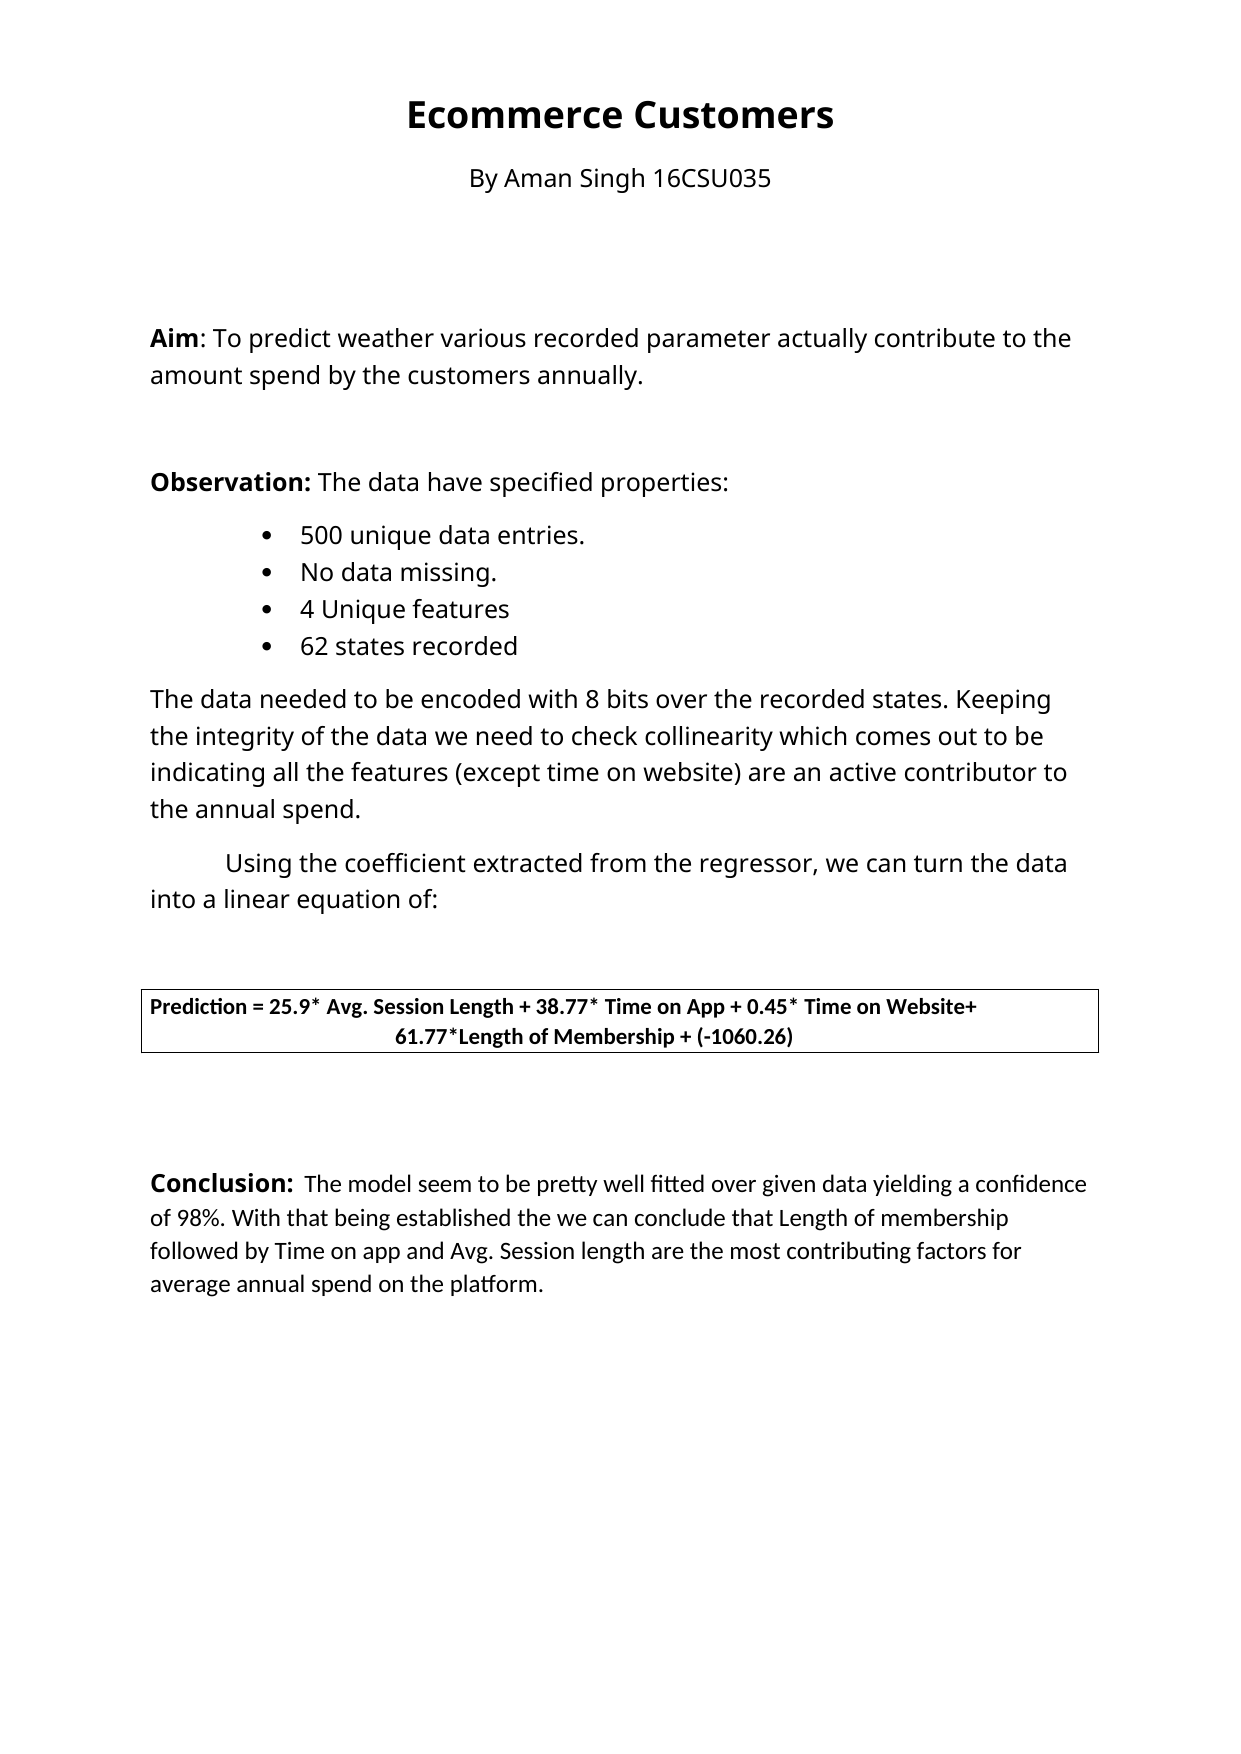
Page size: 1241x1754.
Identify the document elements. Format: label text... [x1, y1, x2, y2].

text The data needed to be encoded with 8 bits over the recorded states. Keeping the integrity of the data we need to check collinearity which comes out to be indicating all the features (except time on website) are an active contributor to the annual spend. [150, 682, 1090, 826]
list 500 unique data entries. [262, 518, 1090, 552]
text Prediction = 25.9* Avg. Session Length + 38.77* Time on App + 0.45* Time on Website+ 61.77*Length of Membership + (-1060.26) [142, 990, 1098, 1052]
list 4 Unique features [262, 591, 1090, 625]
list No data missing. [262, 554, 1090, 589]
list 62 states recorded [262, 628, 1090, 662]
text By Aman Singh 16CSU035 [150, 160, 1090, 194]
text Aim: To predict weather various recorded parameter actually contribute to the amount spend by the customers annually. [150, 321, 1090, 392]
text Observation: The data have specified properties: [150, 464, 1090, 498]
text Conclusion: The model seem to be pretty well fitted over given data yielding a confidence of 98%. With that being established the we can conclude that Length of membership followed by Time on app and Avg. Session length are the most contributing factors for average annual spend on the platform. [150, 1166, 1090, 1299]
text Ecommerce Customers [150, 89, 1090, 140]
text Using the coefficient extracted from the regressor, we can turn the data into a linear equation of: [150, 845, 1090, 916]
